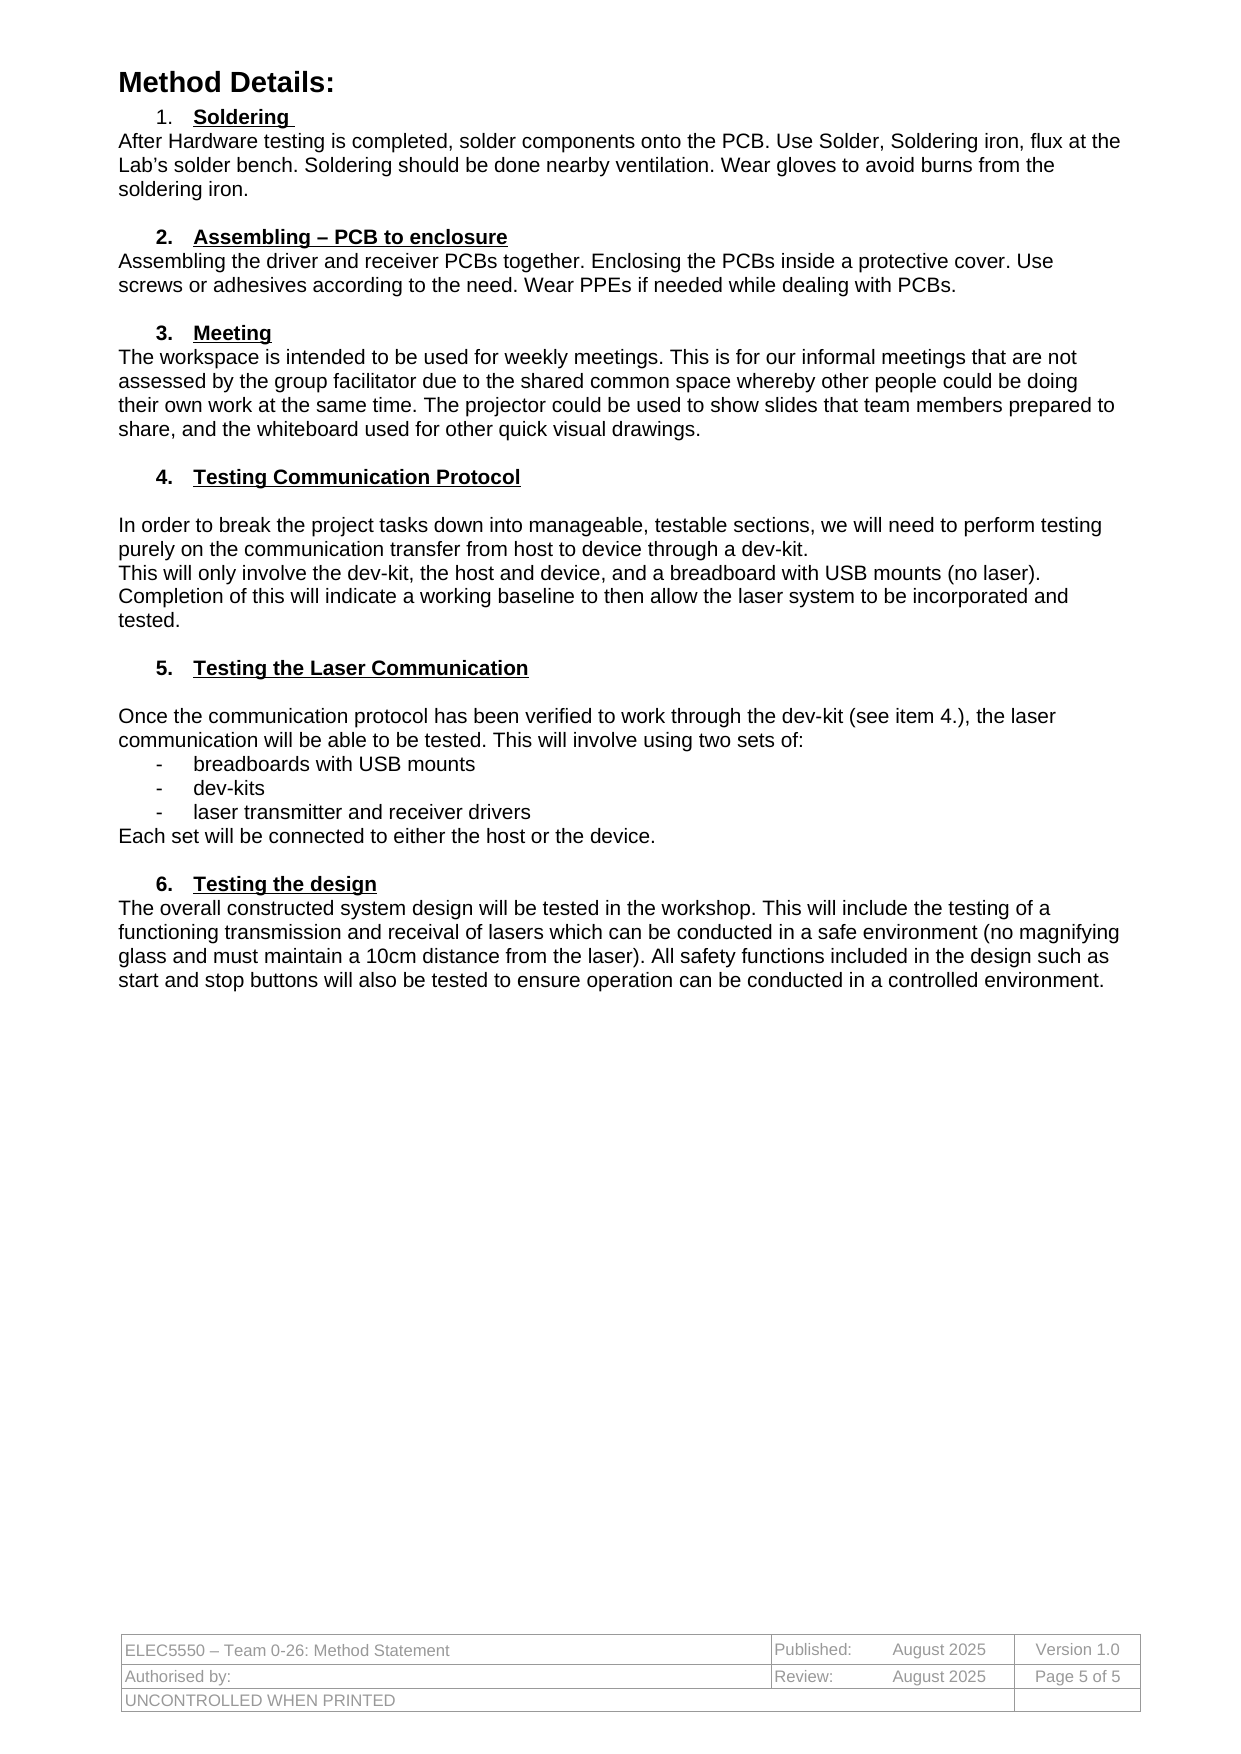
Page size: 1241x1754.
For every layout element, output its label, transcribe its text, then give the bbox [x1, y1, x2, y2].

text Once the communication protocol has been verified to work through the dev-kit (see item 4.), the laser communication will be able to be tested. This will involve using two sets of: [118, 704, 1122, 752]
list Testing the Laser Communication [156, 656, 1122, 680]
text Completion of this will indicate a working baseline to then allow the laser system to be incorporated and tested. [118, 584, 1122, 632]
text The overall constructed system design will be tested in the workshop. This will include the testing of a functioning transmission and receival of lasers which can be conducted in a safe environment (no magnifying glass and must maintain a 10cm distance from the laser). All safety functions included in the design such as start and stop buttons will also be tested to ensure operation can be conducted in a controlled environment. [118, 896, 1122, 992]
list Meeting [156, 321, 1122, 345]
list breadboards with USB mounts [156, 752, 1122, 776]
list dev-kits [156, 776, 1122, 800]
text After Hardware testing is completed, solder components onto the PCB. Use Solder, Soldering iron, flux at the Lab’s solder bench. Soldering should be done nearby ventilation. Wear gloves to avoid burns from the soldering iron. [118, 129, 1122, 201]
list Testing the design [156, 872, 1122, 896]
list laser transmitter and receiver drivers [156, 800, 1122, 824]
list Soldering [156, 105, 1122, 129]
list Assembling – PCB to enclosure [156, 225, 1122, 249]
text In order to break the project tasks down into manageable, testable sections, we will need to perform testing purely on the communication transfer from host to device through a dev-kit. [118, 512, 1122, 560]
text Each set will be connected to either the host or the device. [118, 824, 1122, 848]
list Testing Communication Protocol [156, 464, 1122, 488]
text Assembling the driver and receiver PCBs together. Enclosing the PCBs inside a protective cover. Use screws or adhesives according to the need. Wear PPEs if needed while dealing with PCBs. [118, 249, 1122, 297]
text The workspace is intended to be used for weekly meetings. This is for our informal meetings that are not assessed by the group facilitator due to the shared common space whereby other people could be doing their own work at the same time. The projector could be used to show slides that team members prepared to share, and the whiteboard used for other quick visual drawings. [118, 345, 1122, 441]
text This will only involve the dev-kit, the host and device, and a breadboard with USB mounts (no laser). [118, 560, 1122, 584]
subtitle Method Details: [118, 65, 1122, 99]
